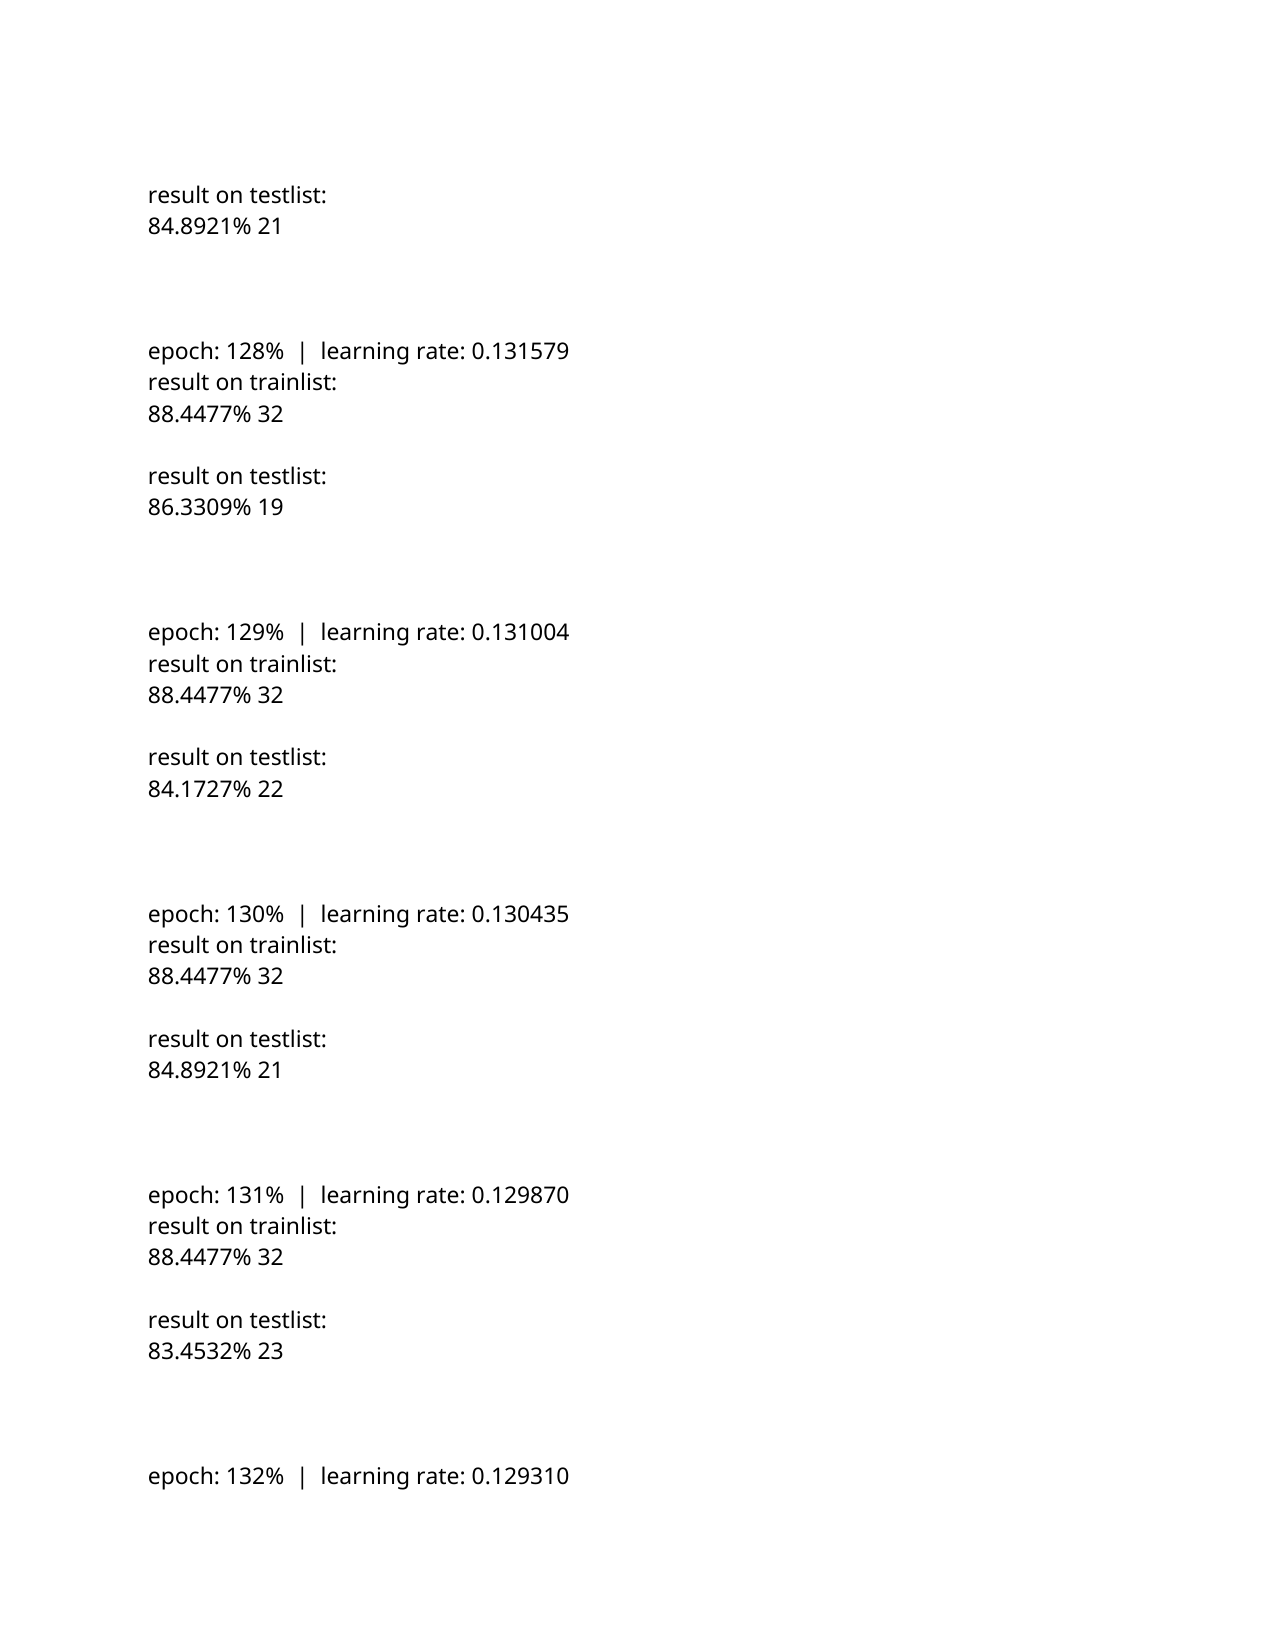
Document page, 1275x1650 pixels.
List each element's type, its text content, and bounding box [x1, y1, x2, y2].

text 83.4532% 23 [148, 1335, 1127, 1366]
text epoch: 128% | learning rate: 0.131579 [148, 335, 1127, 366]
text 86.3309% 19 [148, 491, 1127, 523]
text 84.8921% 21 [148, 210, 1127, 241]
text result on testlist: [148, 741, 1127, 773]
text 88.4477% 32 [148, 1241, 1127, 1273]
text 84.1727% 22 [148, 773, 1127, 804]
text 88.4477% 32 [148, 398, 1127, 429]
text result on trainlist: [148, 929, 1127, 960]
text result on trainlist: [148, 648, 1127, 679]
text result on testlist: [148, 1023, 1127, 1054]
text epoch: 132% | learning rate: 0.129310 [148, 1460, 1127, 1491]
text 88.4477% 32 [148, 960, 1127, 991]
text epoch: 130% | learning rate: 0.130435 [148, 898, 1127, 929]
text 88.4477% 32 [148, 679, 1127, 710]
text 84.8921% 21 [148, 1054, 1127, 1085]
text result on testlist: [148, 1304, 1127, 1335]
text result on testlist: [148, 460, 1127, 491]
text result on testlist: [148, 179, 1127, 210]
text epoch: 131% | learning rate: 0.129870 [148, 1179, 1127, 1210]
text result on trainlist: [148, 366, 1127, 398]
text epoch: 129% | learning rate: 0.131004 [148, 616, 1127, 648]
text result on trainlist: [148, 1210, 1127, 1241]
